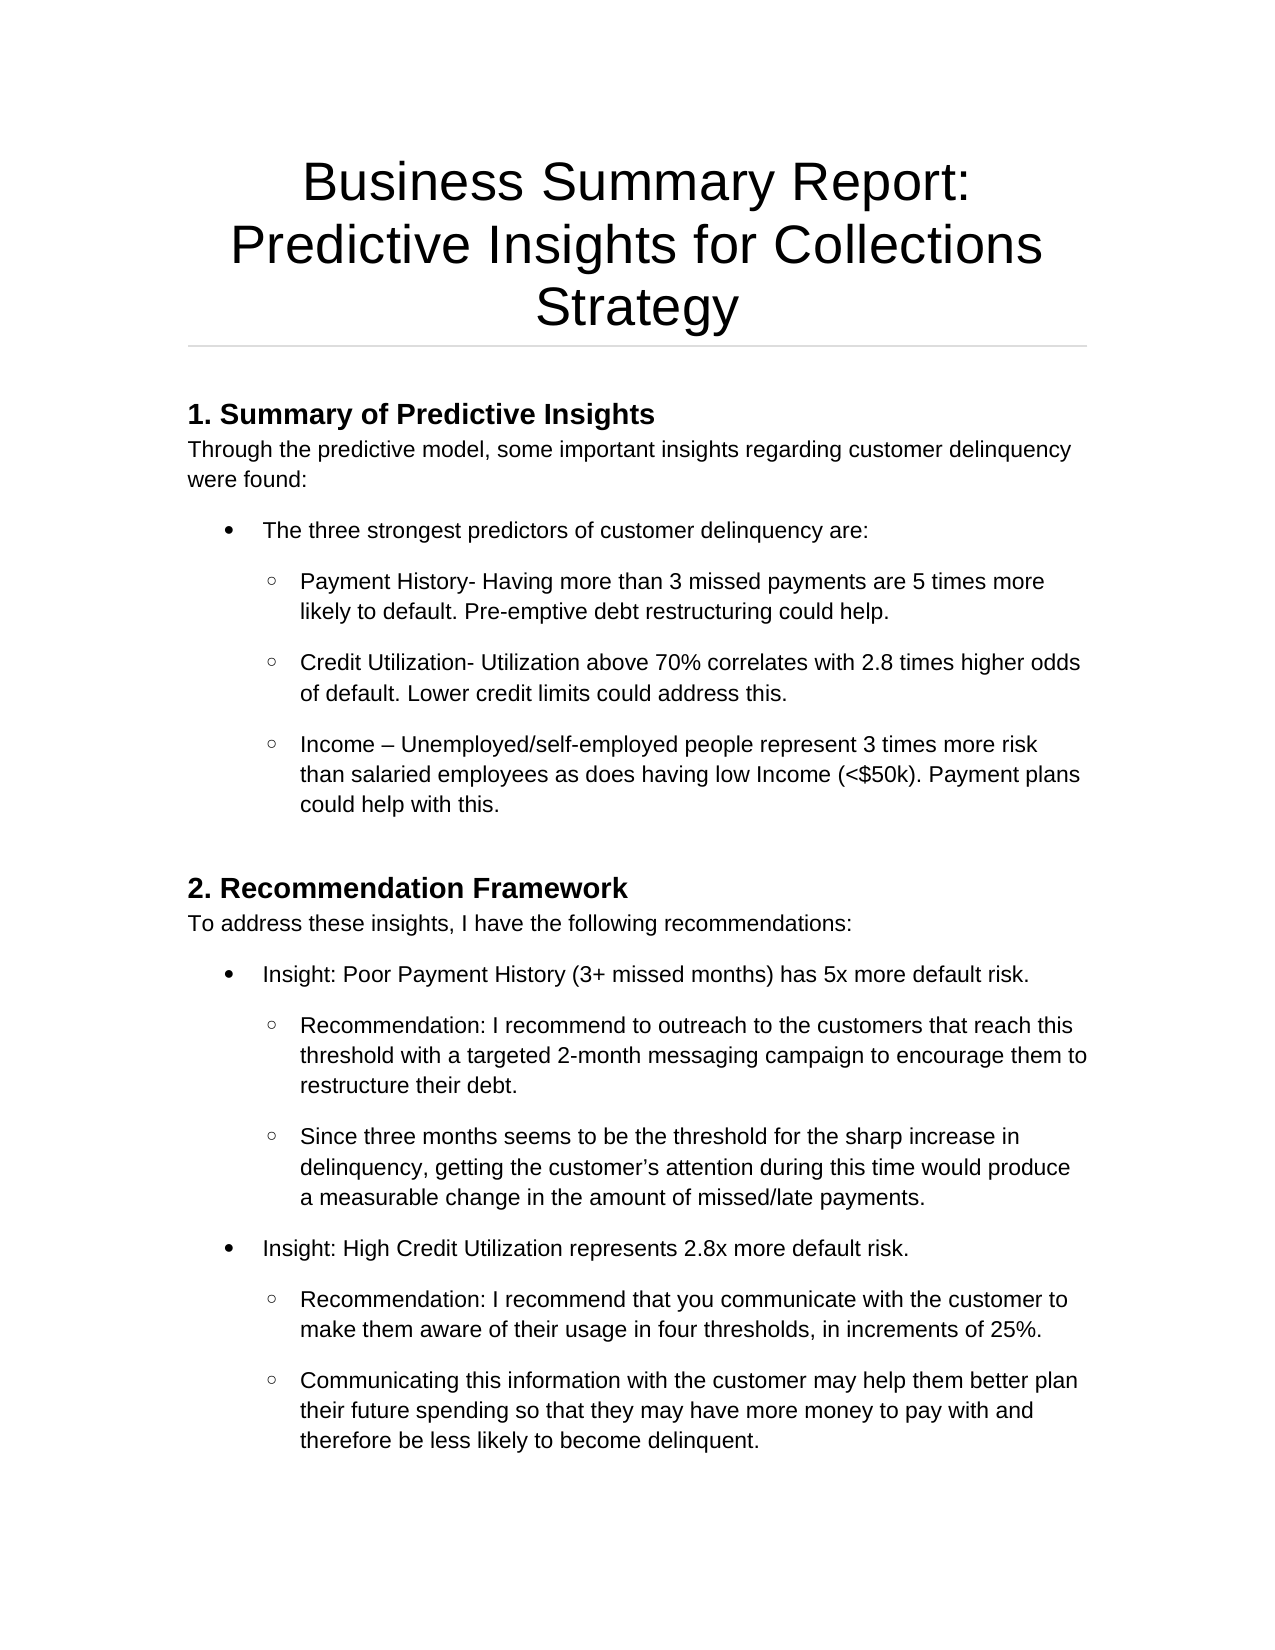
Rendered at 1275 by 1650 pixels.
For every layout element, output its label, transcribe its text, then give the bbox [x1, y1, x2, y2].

list Insight: High Credit Utilization represents 2.8x more default risk. [225, 1235, 1087, 1261]
list Since three months seems to be the threshold for the sharp increase in delinquency, getting the customer’s attention during this time would produce a measurable change in the amount of missed/late payments. [262, 1123, 1087, 1210]
list Recommendation: I recommend that you communicate with the customer to make them aware of their usage in four thresholds, in increments of 25%. [262, 1286, 1087, 1342]
list The three strongest predictors of customer delinquency are: [225, 517, 1087, 543]
list Credit Utilization- Utilization above 70% correlates with 2.8 times higher odds of default. Lower credit limits could address this. [262, 649, 1087, 706]
text To address these insights, I have the following recommendations: [187, 910, 1087, 936]
text Through the predictive model, some important insights regarding customer delinquency were found: [187, 436, 1087, 492]
list Payment History- Having more than 3 missed payments are 5 times more likely to default. Pre-emptive debt restructuring could help. [262, 568, 1087, 625]
list Recommendation: I recommend to outreach to the customers that reach this threshold with a targeted 2-month messaging campaign to encourage them to restructure their debt. [262, 1012, 1087, 1099]
list Income – Unemployed/self-employed people represent 3 times more risk than salaried employees as does having low Income (<$50k). Payment plans could help with this. [262, 731, 1087, 817]
list Insight: Poor Payment History (3+ missed months) has 5x more default risk. [225, 961, 1087, 987]
title Business Summary Report: Predictive Insights for Collections Strategy [187, 150, 1087, 347]
subtitle 2. Recommendation Framework [187, 871, 1087, 905]
list Communicating this information with the customer may help them better plan their future spending so that they may have more money to pay with and therefore be less likely to become delinquent. [262, 1367, 1087, 1454]
subtitle 1. Summary of Predictive Insights [187, 397, 1087, 431]
